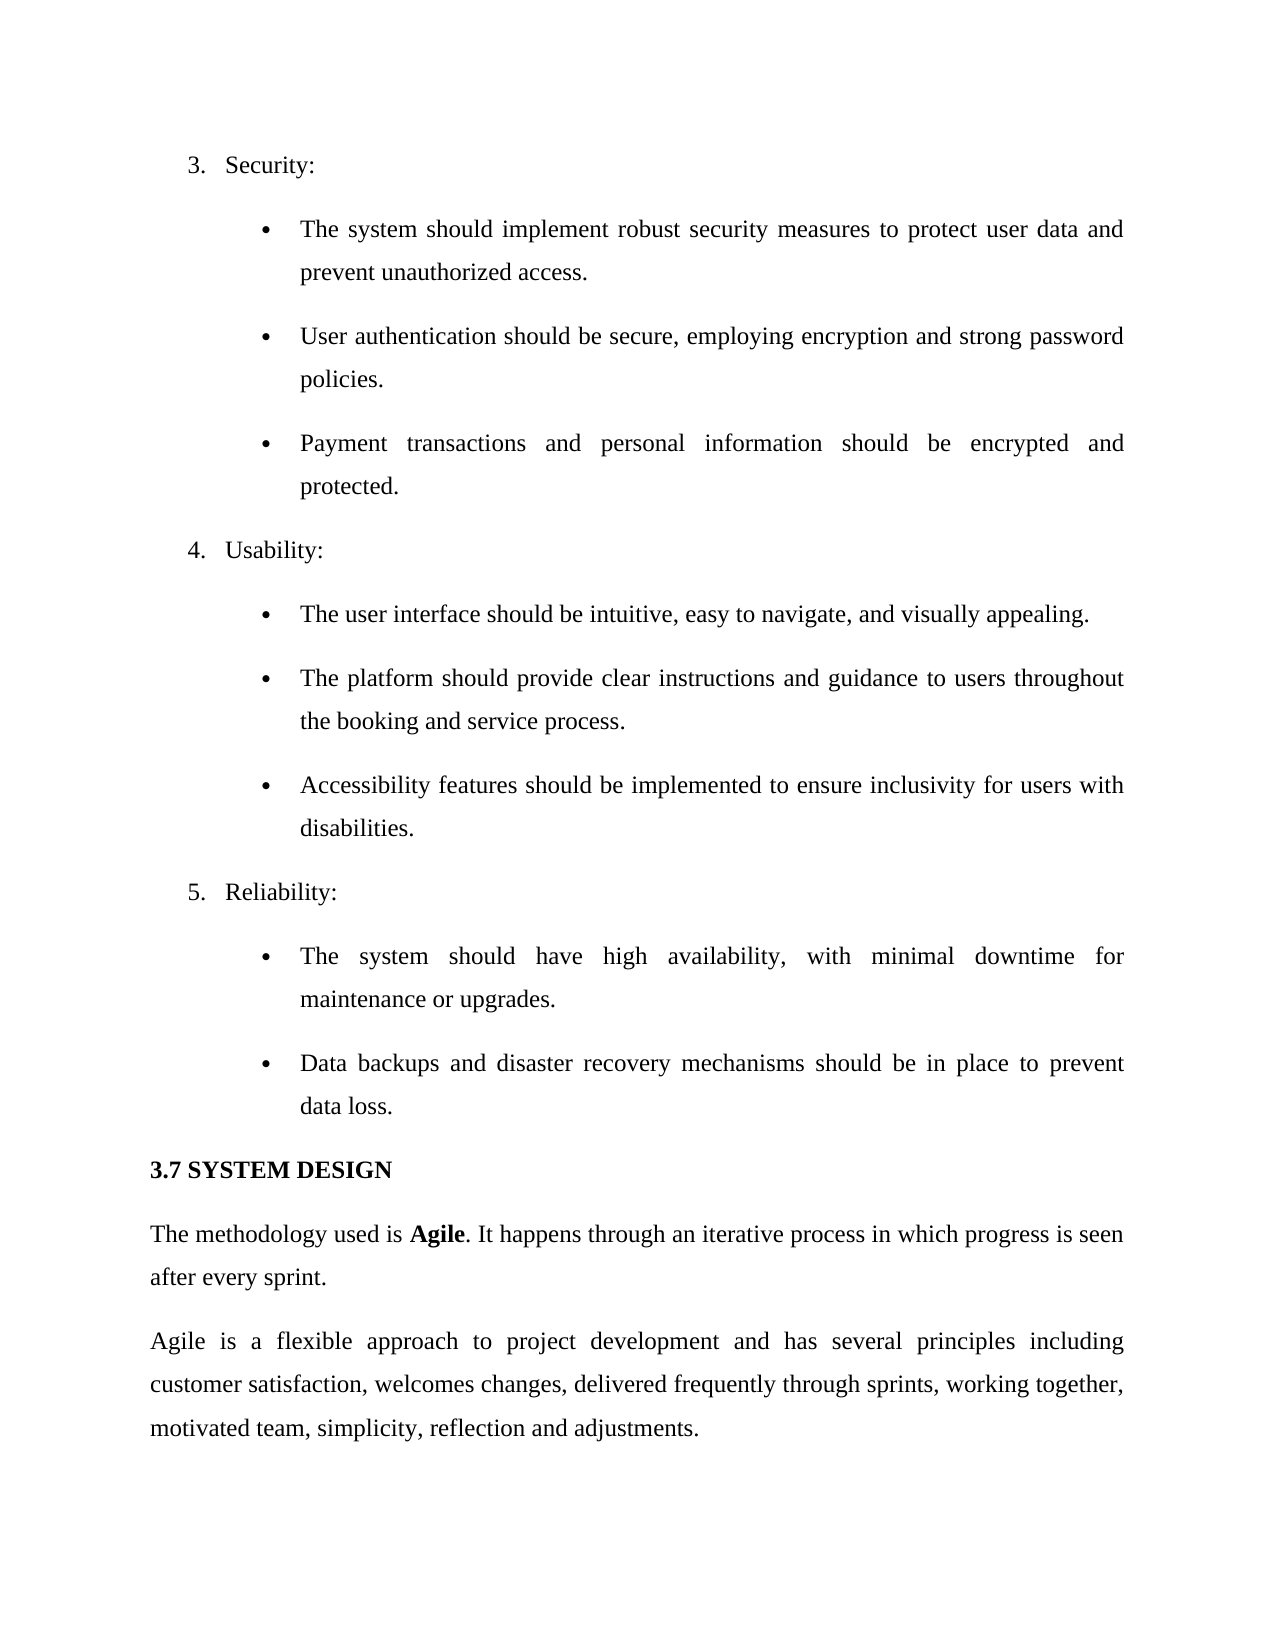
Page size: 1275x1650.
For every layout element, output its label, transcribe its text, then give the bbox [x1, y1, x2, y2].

text The methodology used is Agile. It happens through an iterative process in which progress is seen after every sprint. [150, 1219, 1125, 1291]
list The user interface should be intuitive, easy to navigate, and visually appealing. [262, 599, 1125, 628]
list Accessibility features should be implemented to ensure inclusivity for users with disabilities. [262, 770, 1125, 842]
list The system should have high availability, with minimal downtime for maintenance or upgrades. [262, 941, 1125, 1013]
list The platform should provide clear instructions and guidance to users throughout the booking and service process. [262, 663, 1125, 735]
list The system should implement robust security measures to protect user data and prevent unauthorized access. [262, 214, 1125, 286]
subtitle 3.7 SYSTEM DESIGN [150, 1155, 1125, 1184]
list Usability: [187, 535, 1125, 564]
list Security: [187, 150, 1125, 179]
text Agile is a flexible approach to project development and has several principles including customer satisfaction, welcomes changes, delivered frequently through sprints, working together, motivated team, simplicity, reflection and adjustments. [150, 1326, 1125, 1441]
list User authentication should be secure, employing encryption and strong password policies. [262, 321, 1125, 393]
list Data backups and disaster recovery mechanisms should be in place to prevent data loss. [262, 1048, 1125, 1120]
list Payment transactions and personal information should be encrypted and protected. [262, 428, 1125, 500]
list Reliability: [187, 877, 1125, 906]
